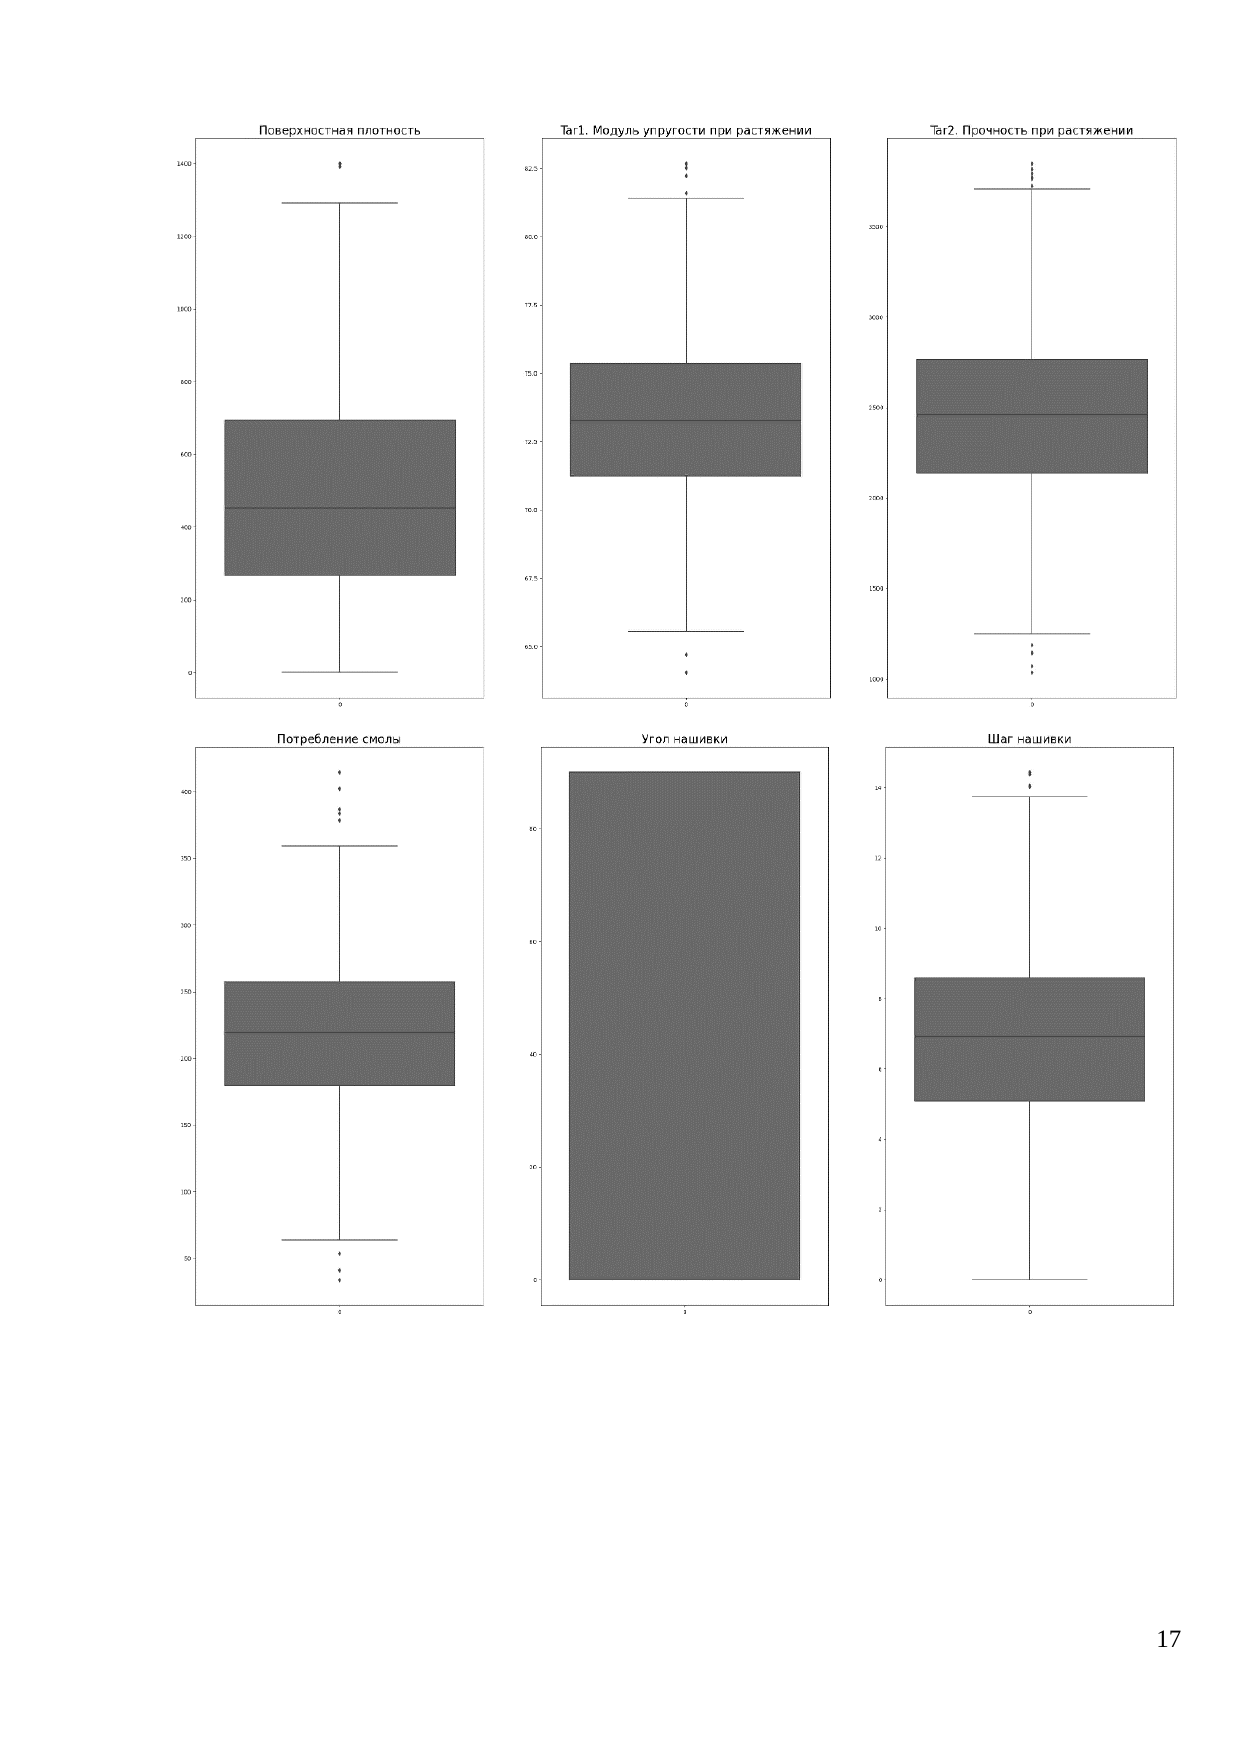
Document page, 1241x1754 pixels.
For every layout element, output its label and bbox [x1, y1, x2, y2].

picture [177, 728, 1182, 1322]
picture [177, 118, 1182, 715]
